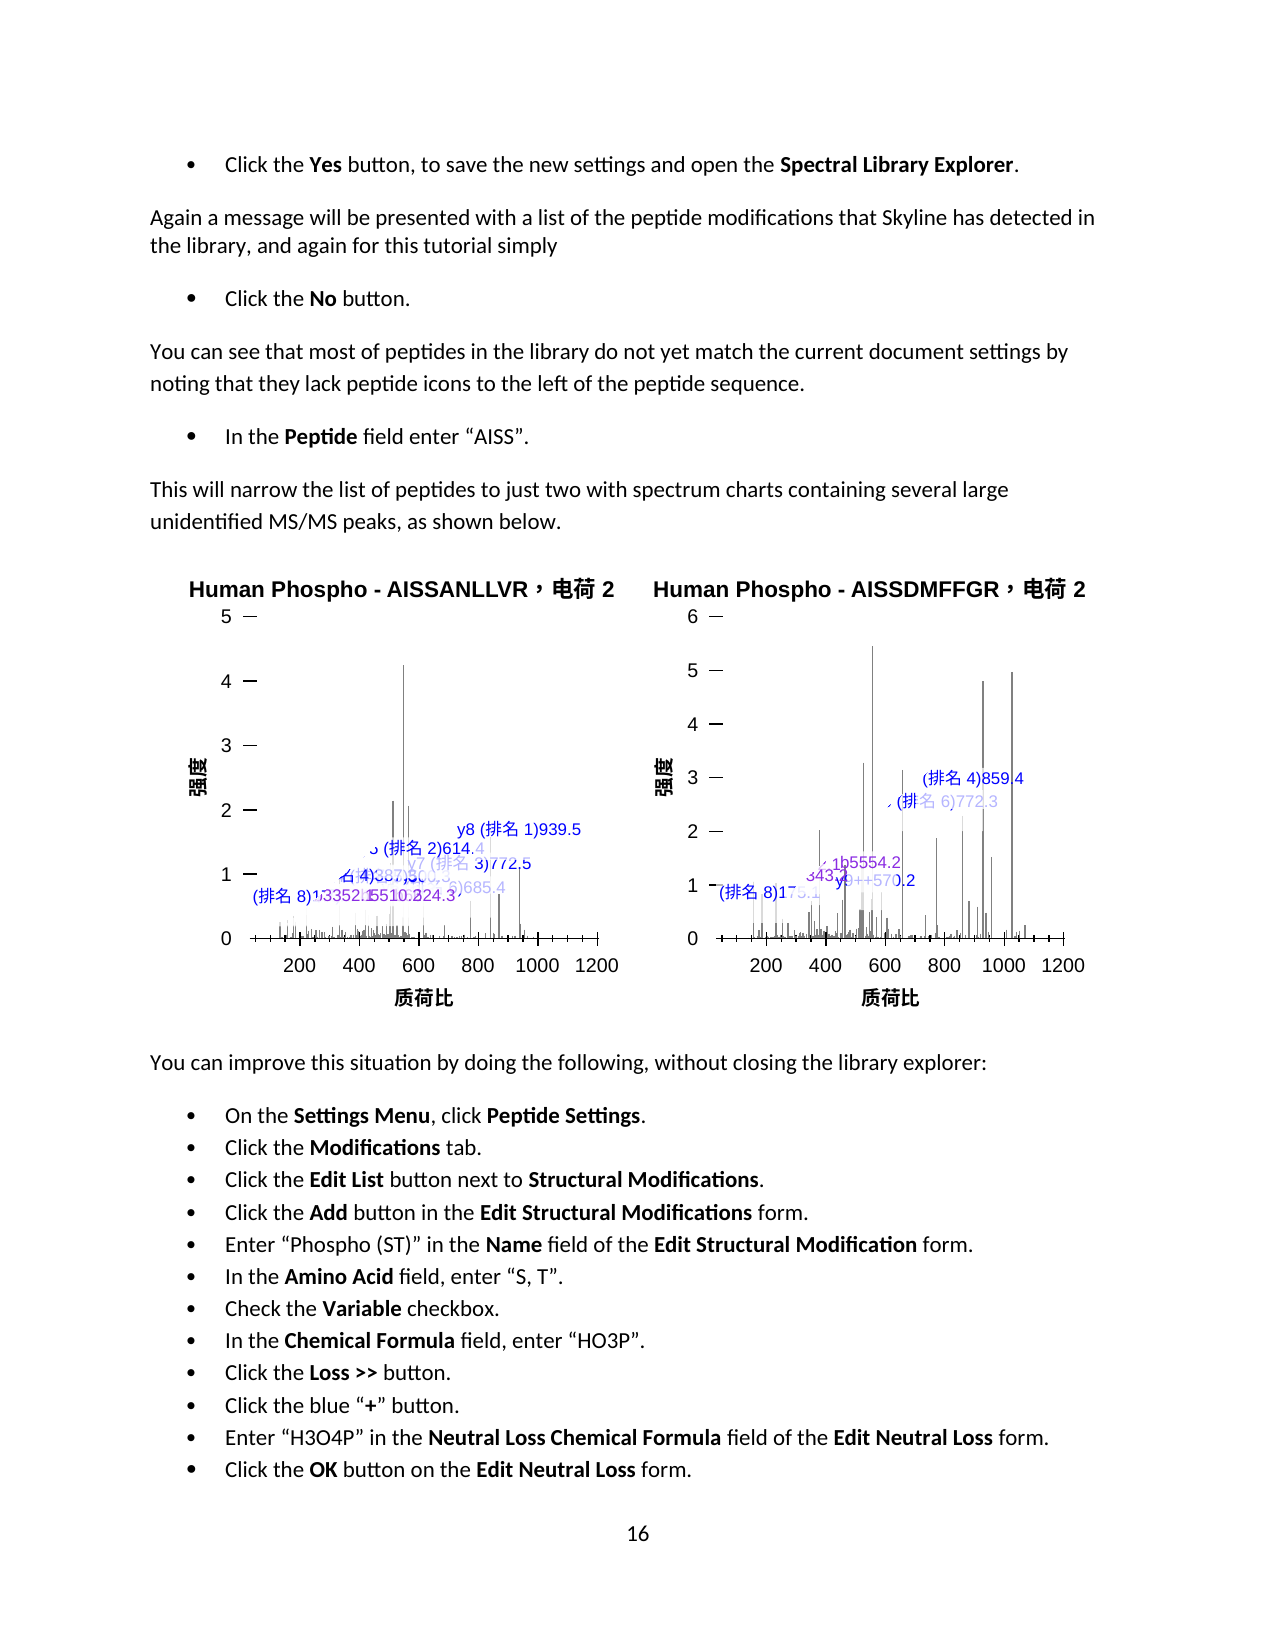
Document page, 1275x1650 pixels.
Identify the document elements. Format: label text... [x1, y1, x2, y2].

list Click the Loss >> button. [187, 1358, 1125, 1387]
list Click the No button. [187, 284, 1125, 312]
text You can see that most of peptides in the library do not yet match the current document settings by noting that they lack peptide icons to the left of the peptide sequence. [150, 337, 1125, 397]
list Check the Variable checkbox. [187, 1294, 1125, 1322]
list Click the blue “+” button. [187, 1391, 1125, 1419]
text This will narrow the list of peptides to just two with spectrum charts containing several large unidentified MS/MS peaks, as shown below. [150, 475, 1125, 536]
list Click the Add button in the Edit Structural Modifications form. [187, 1198, 1125, 1226]
list On the Settings Menu, click Peptide Settings. [187, 1101, 1125, 1129]
list Enter “H3O4P” in the Neutral Loss Chemical Formula field of the Edit Neutral Loss form. [187, 1423, 1125, 1451]
text Again a message will be presented with a list of the peptide modifications that Skyline has detected in the library, and again for this tutorial simply [150, 203, 1125, 259]
list Click the OK button on the Edit Neutral Loss form. [187, 1455, 1125, 1483]
text You can improve this situation by doing the following, without closing the library explorer: [150, 1048, 1125, 1076]
list Enter “Phospho (ST)” in the Name field of the Edit Structural Modification form. [187, 1230, 1125, 1258]
list Click the Edit List button next to Structural Modifications. [187, 1165, 1125, 1193]
list Click the Yes button, to save the new settings and open the Spectral Library Explorer. [187, 150, 1125, 178]
list In the Amino Acid field, enter “S, T”. [187, 1262, 1125, 1290]
list In the Chemical Formula field, enter “HO3P”. [187, 1326, 1125, 1354]
list In the Peptide field enter “AISS”. [187, 422, 1125, 450]
list Click the Modifications tab. [187, 1133, 1125, 1161]
